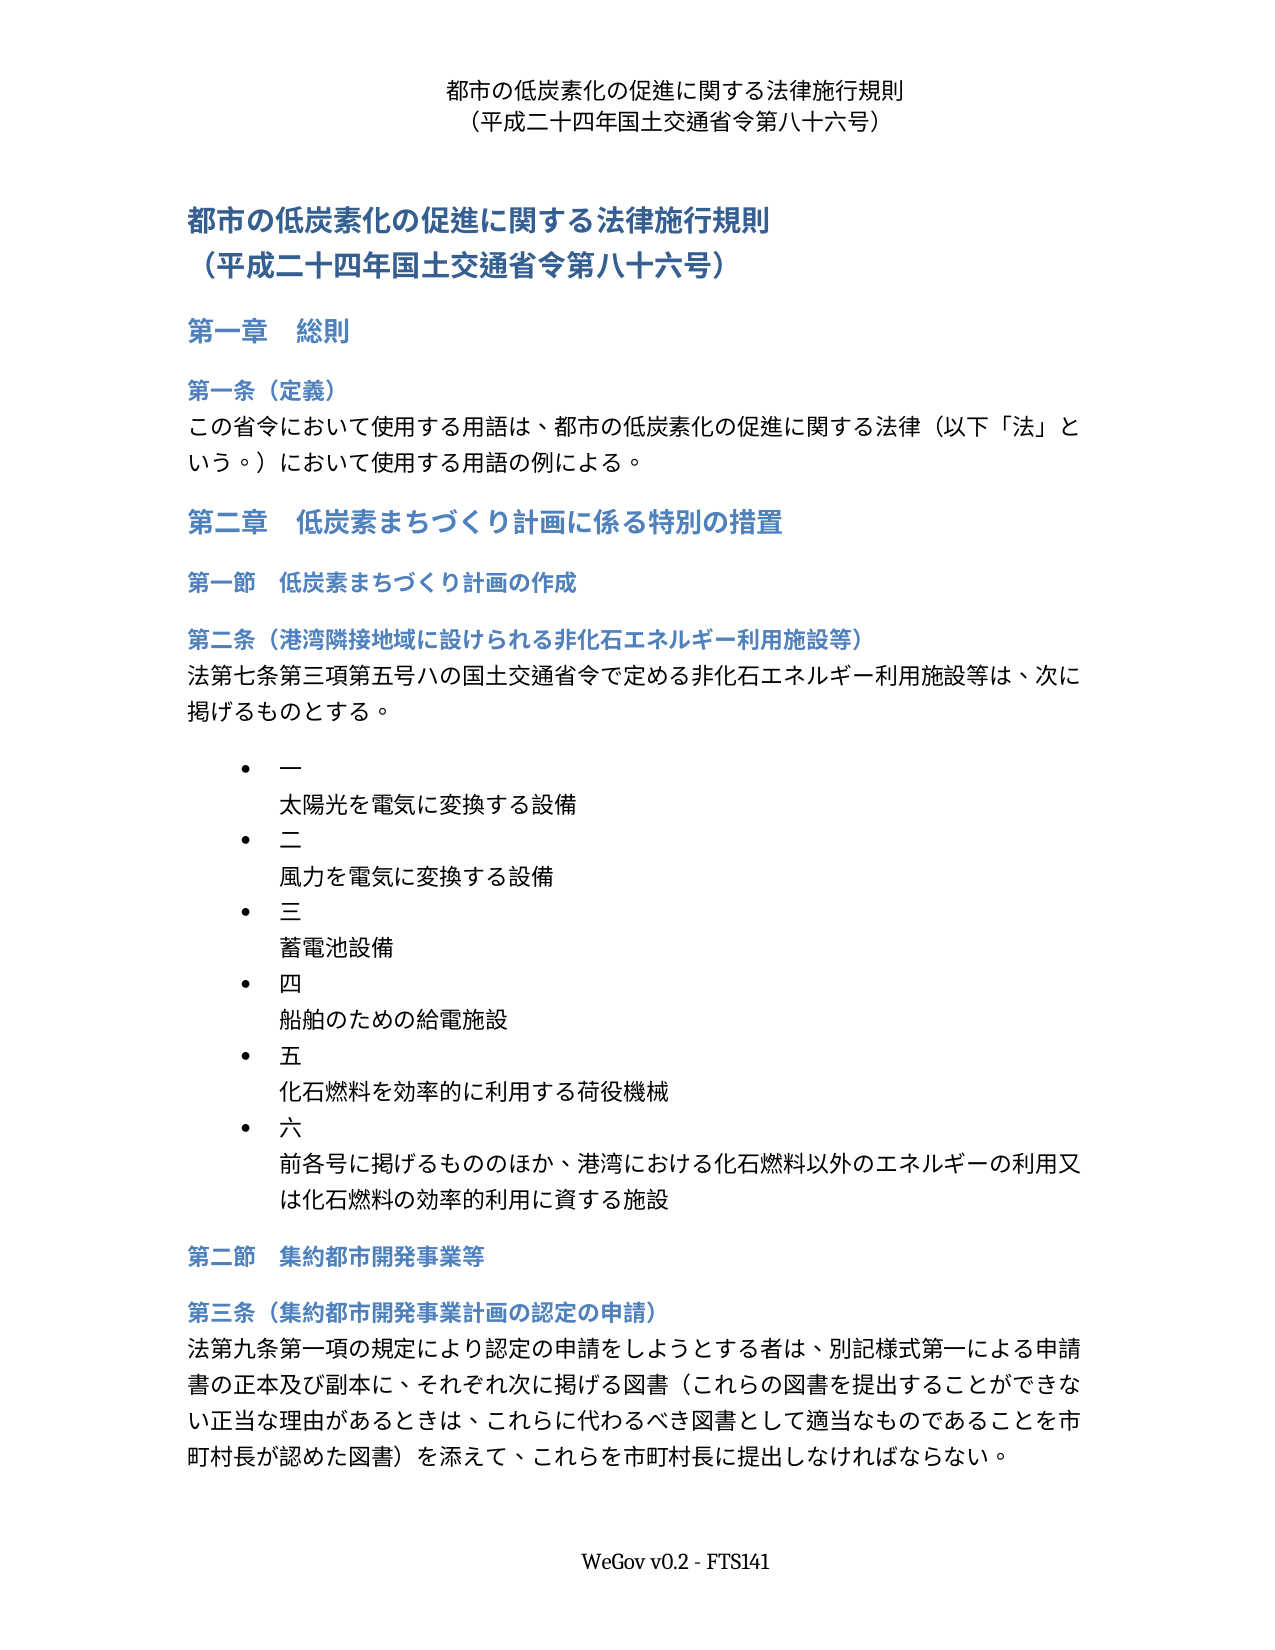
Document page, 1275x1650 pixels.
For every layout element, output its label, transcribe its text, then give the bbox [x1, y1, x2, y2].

list 六 前各号に掲げるもののほか、港湾における化石燃料以外のエネルギーの利用又は化石燃料の効率的利用に資する施設 [242, 1112, 1087, 1215]
list 三 蓄電池設備 [242, 896, 1087, 963]
subtitle 都市の低炭素化の促進に関する法律施行規則 （平成二十四年国土交通省令第八十六号） [187, 200, 1087, 285]
text 法第七条第三項第五号ハの国土交通省令で定める非化石エネルギー利用施設等は、次に掲げるものとする。 [187, 660, 1087, 727]
list 二 風力を電気に変換する設備 [242, 824, 1087, 892]
text この省令において使用する用語は、都市の低炭素化の促進に関する法律（以下「法」という。）において使用する用語の例による。 [187, 411, 1087, 478]
subtitle 第二章 低炭素まちづくり計画に係る特別の措置 [187, 504, 1087, 541]
list 四 船舶のための給電施設 [242, 968, 1087, 1035]
subtitle 第一条（定義） [187, 375, 1087, 407]
subtitle 第三条（集約都市開発事業計画の認定の申請） [187, 1297, 1087, 1329]
subtitle 第一節 低炭素まちづくり計画の作成 [187, 567, 1087, 598]
list 五 化石燃料を効率的に利用する荷役機械 [242, 1040, 1087, 1107]
subtitle 第一章 総則 [187, 312, 1087, 349]
subtitle 第二条（港湾隣接地域に設けられる非化石エネルギー利用施設等） [187, 624, 1087, 655]
subtitle 第二節 集約都市開発事業等 [187, 1241, 1087, 1272]
list 一 太陽光を電気に変換する設備 [242, 753, 1087, 820]
